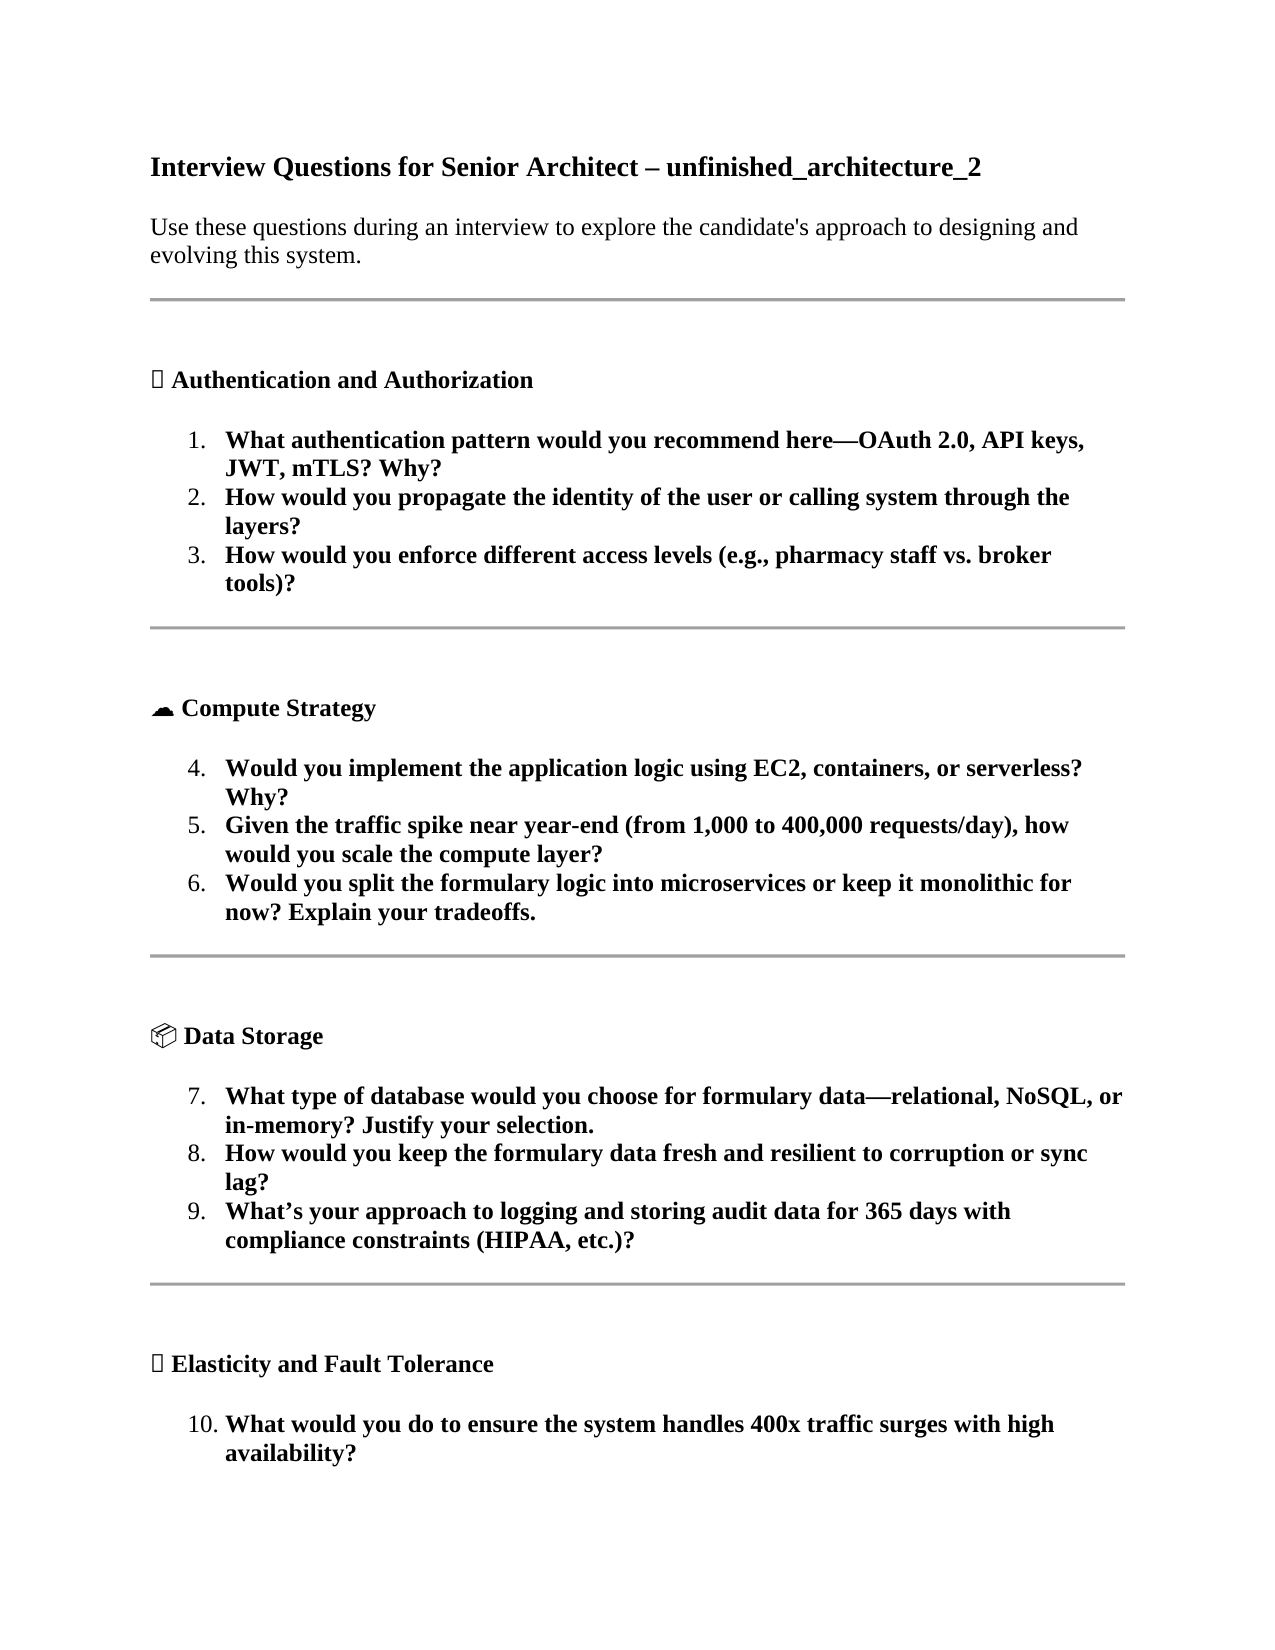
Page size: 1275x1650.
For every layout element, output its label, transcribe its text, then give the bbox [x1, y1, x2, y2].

list How would you keep the formulary data fresh and resilient to corruption or sync lag? [187, 1138, 1125, 1196]
list What would you do to ensure the system handles 400x traffic surges with high availability? [187, 1409, 1125, 1467]
list How would you propagate the identity of the user or calling system through the layers? [187, 482, 1125, 540]
list What authentication pattern would you recommend here—OAuth 2.0, API keys, JWT, mTLS? Why? [187, 425, 1125, 482]
text 🧰 Elasticity and Fault Tolerance [150, 1346, 1125, 1380]
list What’s your approach to logging and storing audit data for 365 days with compliance constraints (HIPAA, etc.)? [187, 1196, 1125, 1253]
text 📦 Data Storage [150, 1018, 1125, 1052]
list Would you implement the application logic using EC2, containers, or serverless? Why? [187, 753, 1125, 810]
text 🔐 Authentication and Authorization [150, 361, 1125, 396]
list How would you enforce different access levels (e.g., pharmacy staff vs. broker tools)? [187, 540, 1125, 597]
list Given the traffic spike near year-end (from 1,000 to 400,000 requests/day), how would you scale the compute layer? [187, 810, 1125, 868]
list Would you split the formulary logic into microservices or keep it monolithic for now? Explain your tradeoffs. [187, 868, 1125, 925]
text Interview Questions for Senior Architect – unfinished_architecture_2 [150, 150, 1125, 182]
list What type of database would you choose for formulary data—relational, NoSQL, or in-memory? Justify your selection. [187, 1081, 1125, 1138]
text Use these questions during an interview to explore the candidate's approach to designing and evolving this system. [150, 212, 1125, 269]
text ☁️ Compute Strategy [150, 689, 1125, 724]
